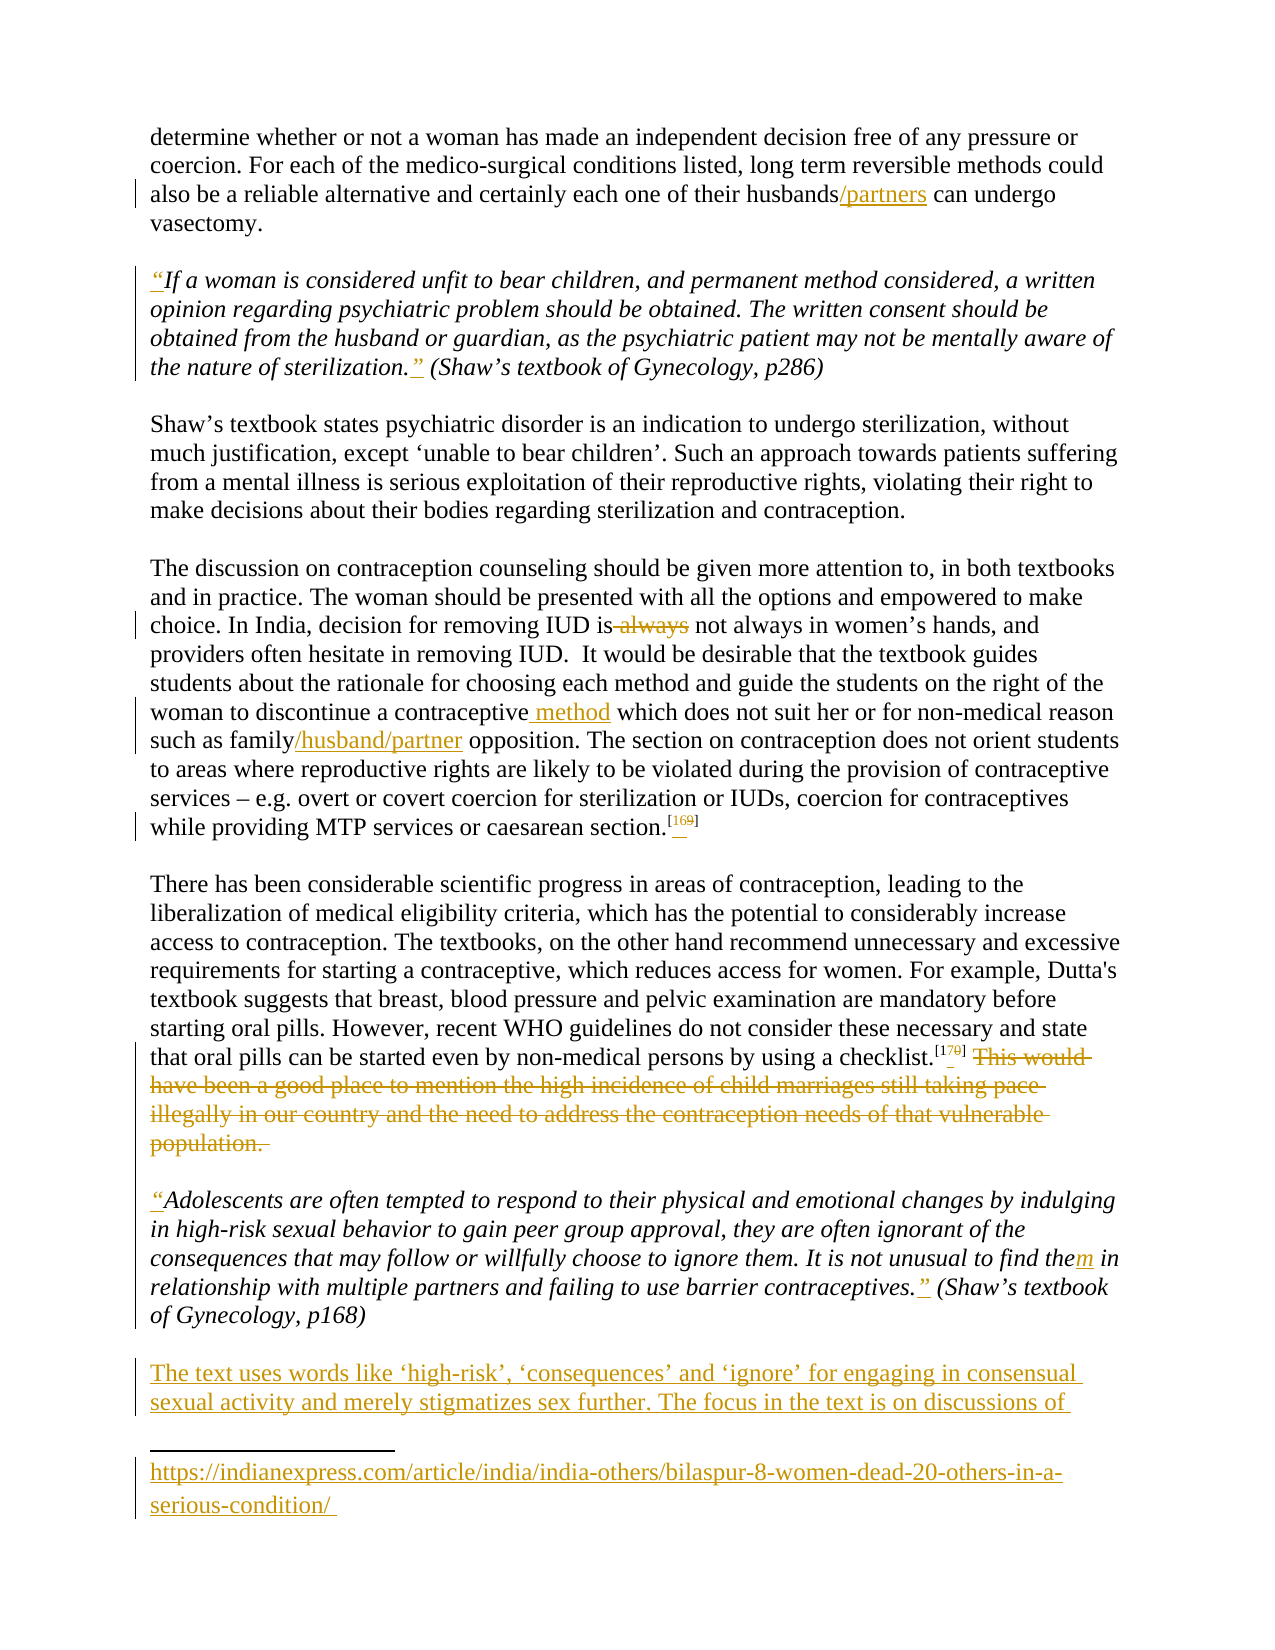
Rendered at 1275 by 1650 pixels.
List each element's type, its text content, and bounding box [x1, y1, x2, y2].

text If a woman is considered unfit to bear children, and permanent method considered, a written opinion regarding psychiatric problem should be obtained. The written consent should be obtained from the husband or guardian, as the psychiatric patient may not be mentally aware of the nature of sterilization. (Shaw’s textbook of Gynecology, p286) [150, 266, 1125, 381]
text There has been considerable scientific progress in areas of contraception, leading to the liberalization of medical eligibility criteria, which has the potential to considerably increase access to contraception. The textbooks, on the other hand recommend unnecessary and excessive requirements for starting a contraceptive, which reduces access for women. For example, Dutta's textbook suggests that breast, blood pressure and pelvic examination are mandatory before starting oral pills. However, recent WHO guidelines do not consider these necessary and state that oral pills can be started even by non-medical persons by using a checklist.[1] [150, 869, 1125, 1157]
text The discussion on contraception counseling should be given more attention to, in both textbooks and in practice. The woman should be presented with all the options and empowered to make choice. In India, decision for removing IUD is not always in women’s hands, and providers often hesitate in removing IUD. It would be desirable that the textbook guides students about the rationale for choosing each method and guide the students on the right of the woman to discontinue a contraceptive which does not suit her or for non-medical reason such as family opposition. The section on contraception does not orient students to areas where reproductive rights are likely to be violated during the provision of contraceptive services – e.g. overt or covert coercion for sterilization or IUDs, coercion for contraceptives while providing MTP services or caesarean section.[] [150, 553, 1125, 841]
text Shaw’s textbook states psychiatric disorder is an indication to undergo sterilization, without much justification, except ‘unable to bear children’. Such an approach towards patients suffering from a mental illness is serious exploitation of their reproductive rights, violating their right to make decisions about their bodies regarding sterilization and contraception. [150, 409, 1125, 524]
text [150, 122, 1125, 237]
text Adolescents are often tempted to respond to their physical and emotional changes by indulging in high-risk sexual behavior to gain peer group approval, they are often ignorant of the consequences that may follow or willfully choose to ignore them. It is not unusual to find the in relationship with multiple partners and failing to use barrier contraceptives. (Shaw’s textbook of Gynecology, p168) [150, 1186, 1125, 1329]
